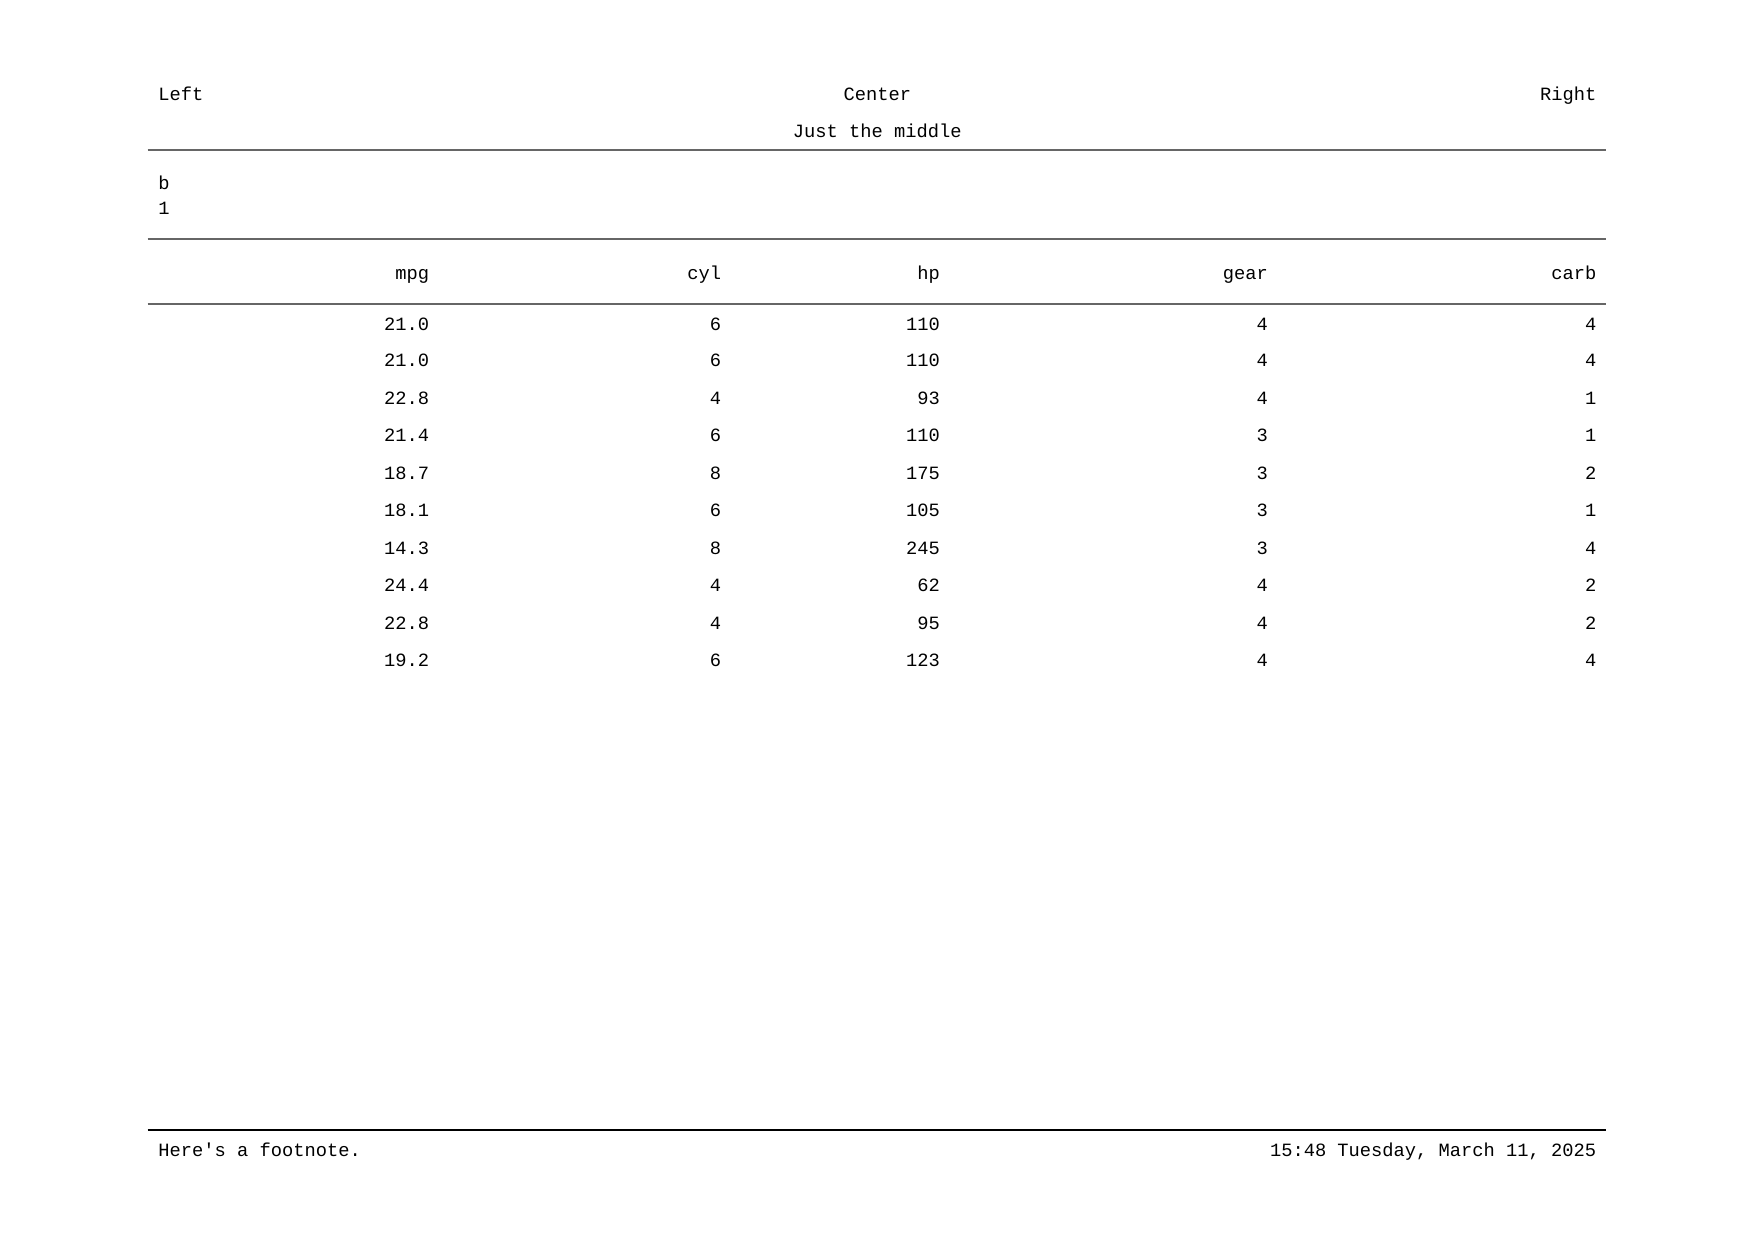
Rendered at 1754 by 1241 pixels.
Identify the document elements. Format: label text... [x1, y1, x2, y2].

table_cell 4 [950, 603, 1278, 640]
table_cell 6 [439, 415, 731, 453]
table_cell 123 [731, 640, 950, 678]
table_cell 22.8 [148, 378, 439, 415]
table_cell 4 [439, 378, 731, 415]
table_cell 6 [439, 640, 731, 678]
table_cell 3 [950, 415, 1278, 453]
table_cell 21.0 [148, 305, 439, 340]
table_cell 18.7 [148, 453, 439, 490]
table_cell 110 [731, 340, 950, 378]
table_cell 6 [439, 305, 731, 340]
table_cell 3 [950, 528, 1278, 565]
table_cell 14.3 [148, 528, 439, 565]
table_cell 2 [1278, 453, 1606, 490]
table_cell 1 [1278, 378, 1606, 415]
table_cell carb [1278, 240, 1606, 303]
table_cell 4 [439, 565, 731, 603]
table_cell 4 [1278, 640, 1606, 678]
table_cell 6 [439, 490, 731, 528]
table_cell 24.4 [148, 565, 439, 603]
table_cell 4 [1278, 340, 1606, 378]
table_cell 93 [731, 378, 950, 415]
table_header b 1 [148, 151, 1606, 238]
table_cell 95 [731, 603, 950, 640]
table_cell gear [950, 240, 1278, 303]
table_cell 110 [731, 305, 950, 340]
table_cell 3 [950, 490, 1278, 528]
table_cell 4 [950, 640, 1278, 678]
table_cell 4 [950, 565, 1278, 603]
table_cell 4 [950, 378, 1278, 415]
table_cell 4 [1278, 305, 1606, 340]
table_cell 175 [731, 453, 950, 490]
table_cell cyl [439, 240, 731, 303]
table_cell 22.8 [148, 603, 439, 640]
table_cell 2 [1278, 603, 1606, 640]
table_cell 21.4 [148, 415, 439, 453]
table_cell 2 [1278, 565, 1606, 603]
table_cell 4 [439, 603, 731, 640]
table_cell mpg [148, 240, 439, 303]
table_cell 4 [950, 305, 1278, 340]
table_cell 62 [731, 565, 950, 603]
table_cell 110 [731, 415, 950, 453]
table_cell 4 [950, 340, 1278, 378]
table_cell 6 [439, 340, 731, 378]
table_cell 1 [1278, 415, 1606, 453]
table_cell 3 [950, 453, 1278, 490]
table_cell 21.0 [148, 340, 439, 378]
table_cell 105 [731, 490, 950, 528]
table_cell 245 [731, 528, 950, 565]
table_cell 19.2 [148, 640, 439, 678]
table_cell 8 [439, 528, 731, 565]
table_cell 1 [1278, 490, 1606, 528]
table_cell 4 [1278, 528, 1606, 565]
table_cell 18.1 [148, 490, 439, 528]
table_cell 8 [439, 453, 731, 490]
table_cell hp [731, 240, 950, 303]
